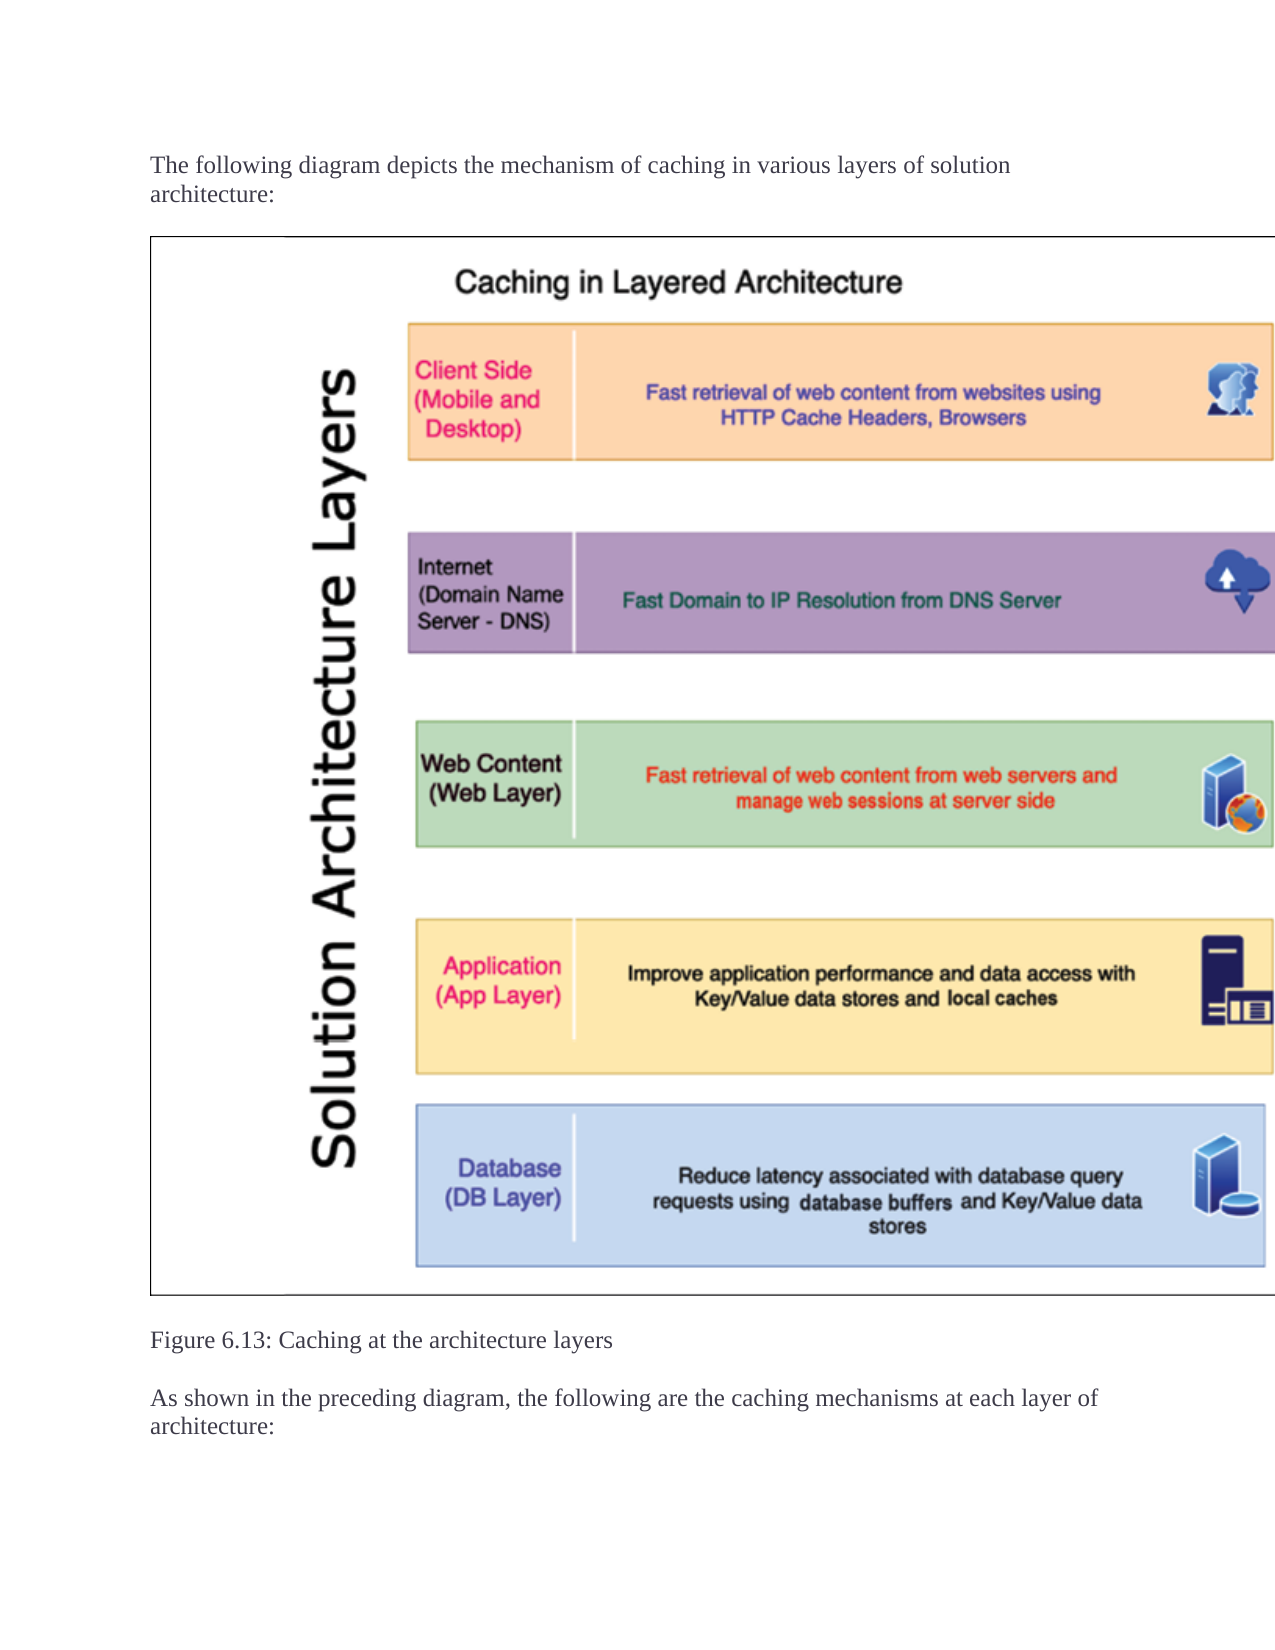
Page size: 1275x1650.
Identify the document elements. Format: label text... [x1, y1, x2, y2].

picture [150, 236, 1275, 1296]
text As shown in the preceding diagram, the following are the caching mechanisms at each layer of architecture: [150, 1383, 1125, 1440]
text Figure 6.13: Caching at the architecture layers [150, 1325, 1125, 1353]
text The following diagram depicts the mechanism of caching in various layers of solution architecture: [150, 150, 1125, 207]
